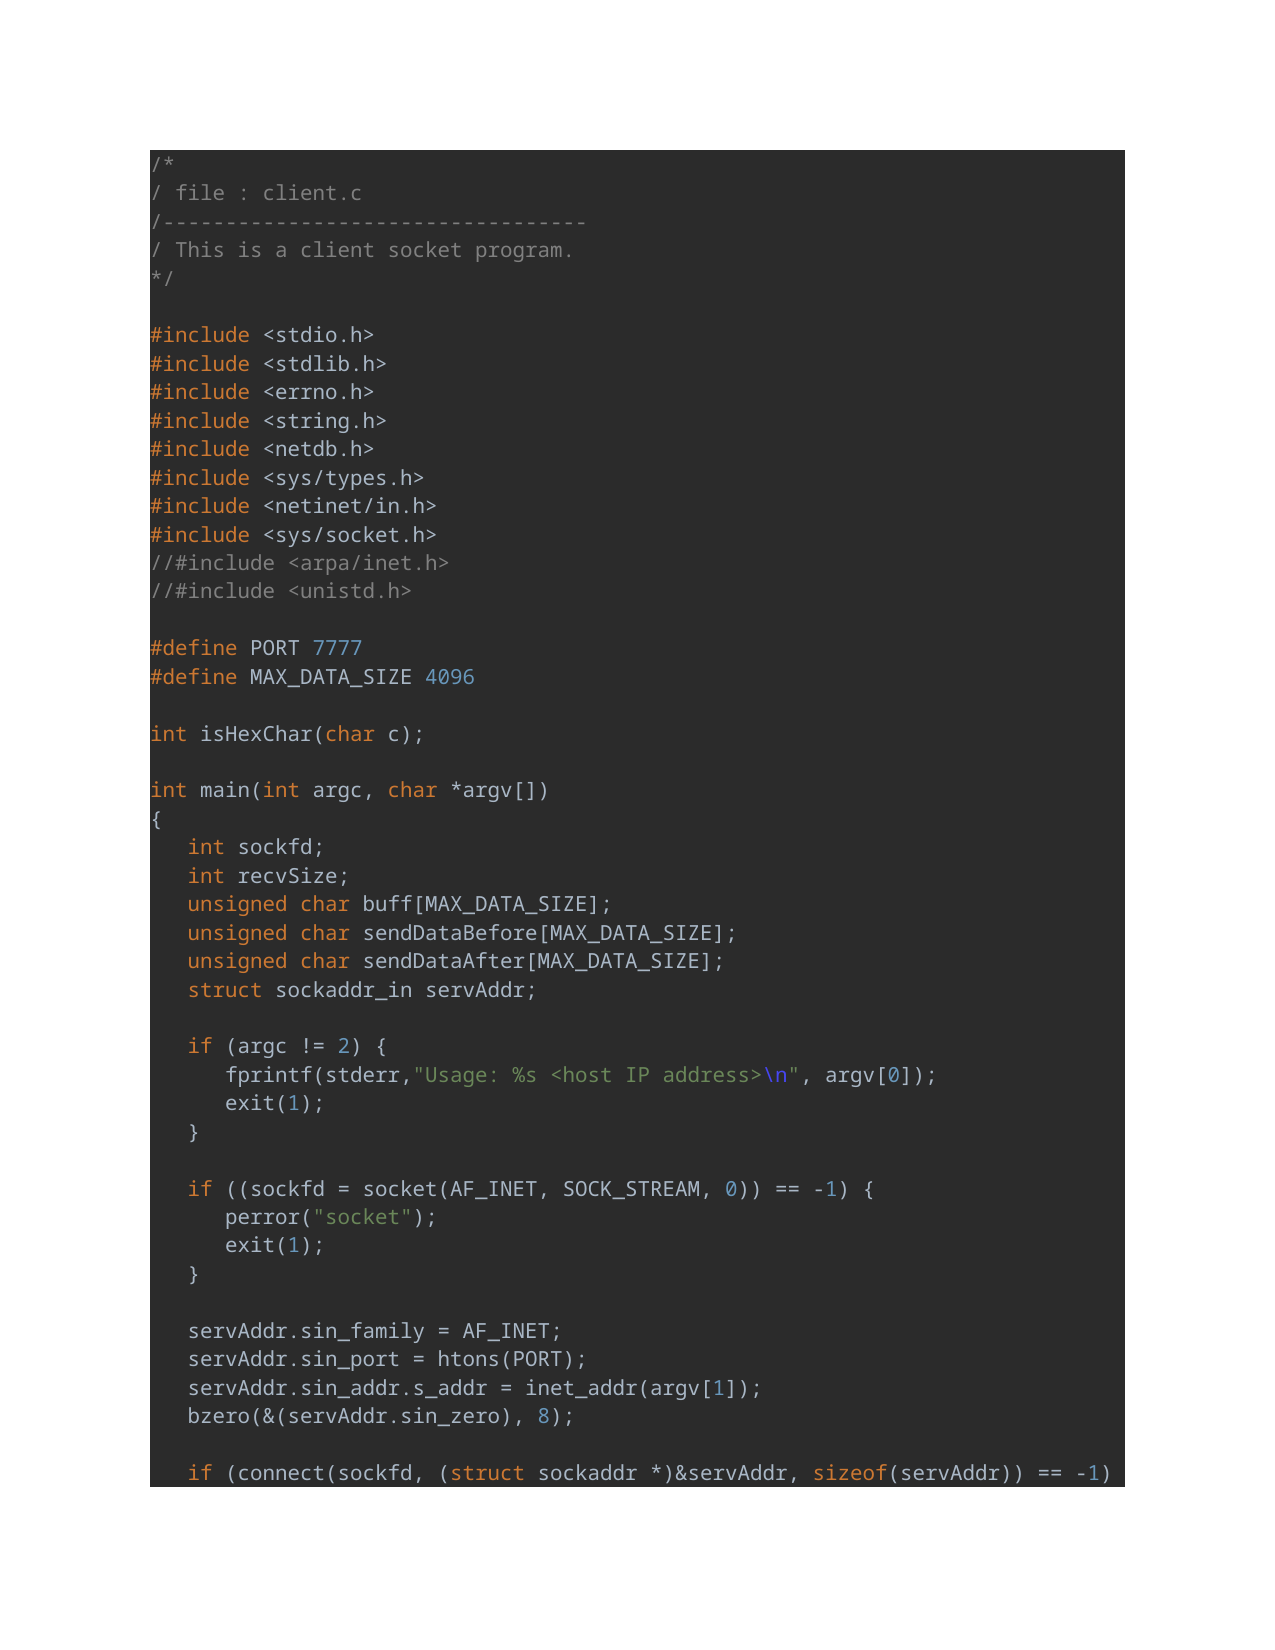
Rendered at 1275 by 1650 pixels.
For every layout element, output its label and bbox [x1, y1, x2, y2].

text [150, 150, 1125, 1487]
